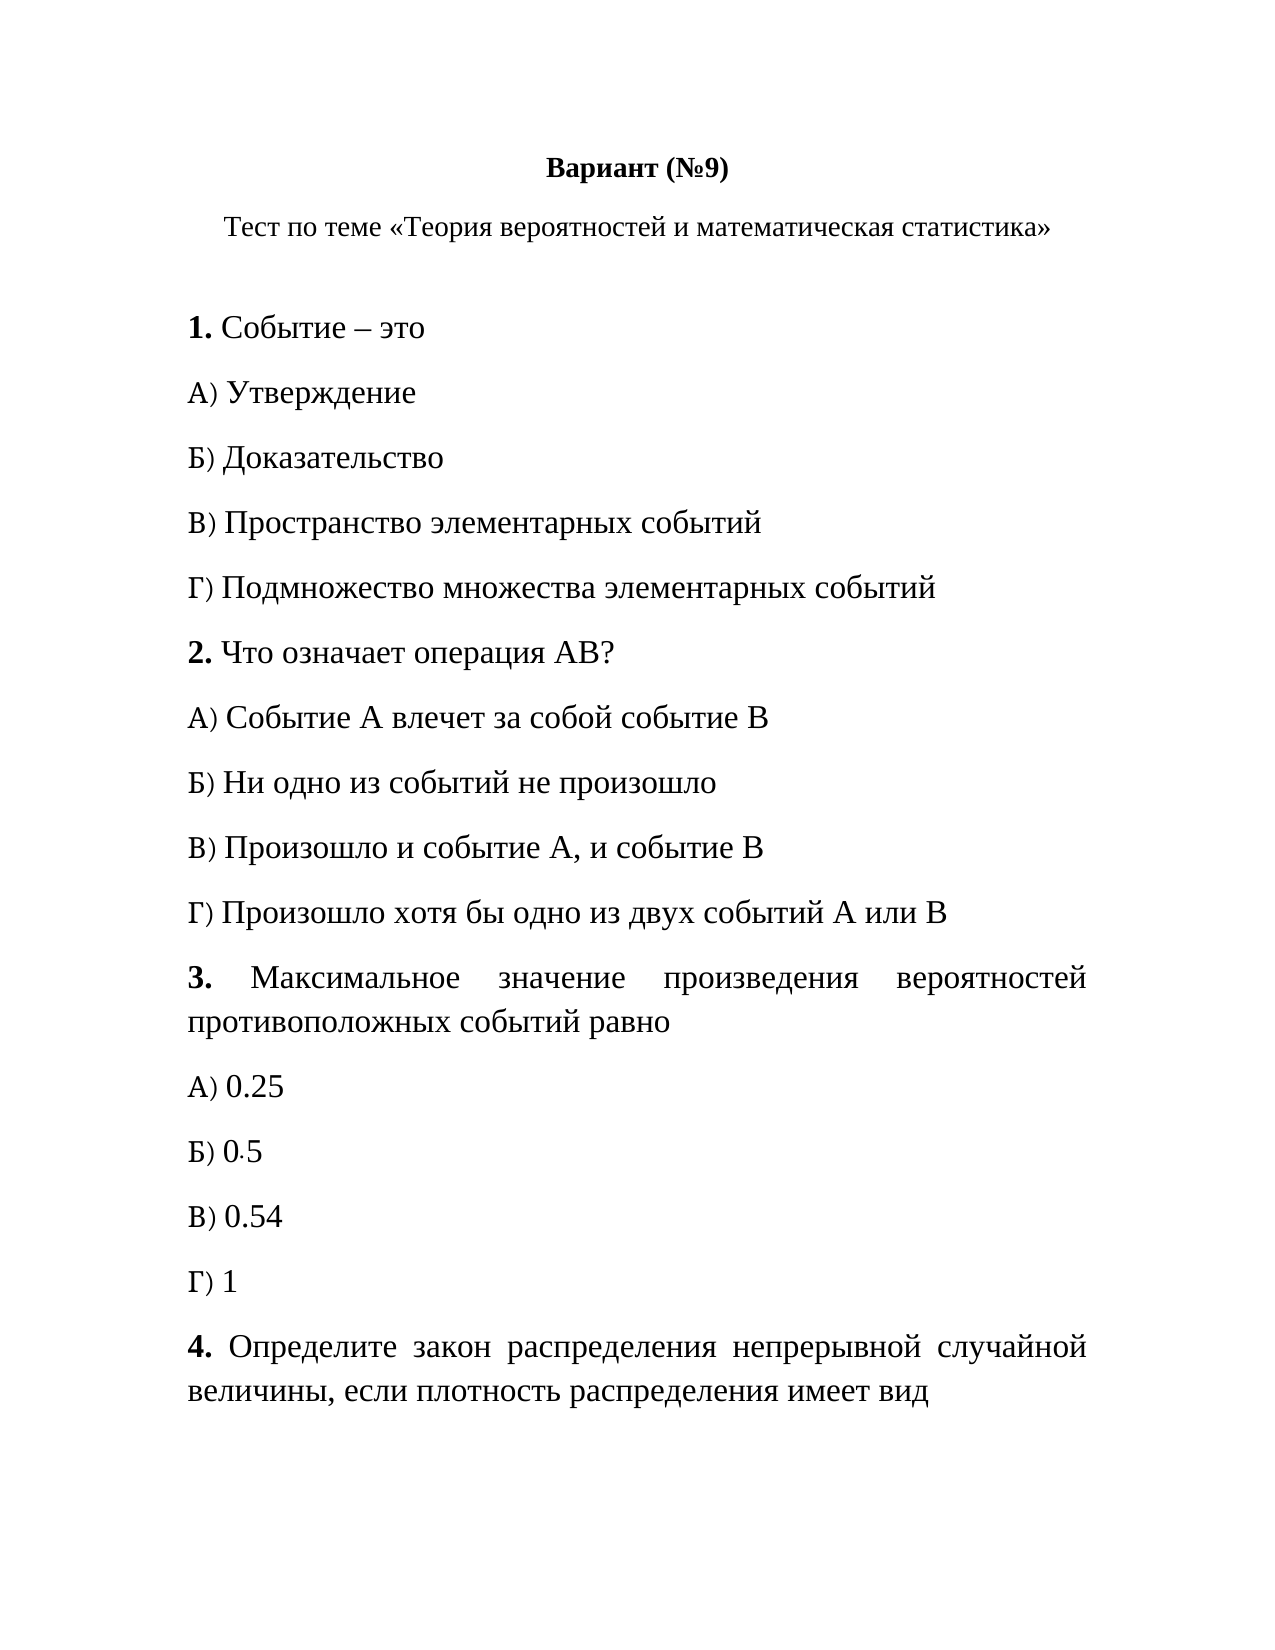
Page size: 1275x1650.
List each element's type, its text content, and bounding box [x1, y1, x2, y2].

text Тест по теме «Теория вероятностей и математическая статистика» [187, 209, 1087, 281]
text В) Пространство элементарных событий [187, 502, 1087, 541]
text А) Событие А влечет за собой событие В [187, 697, 1087, 736]
text 3. Максимальное значение произведения вероятностей противоположных событий равно [187, 957, 1087, 1039]
text 2. Что означает операция АВ? [187, 632, 1087, 671]
text В) 0.54 [187, 1196, 1087, 1234]
text А) 0.25 [187, 1066, 1087, 1104]
text А) Утверждение [187, 372, 1087, 411]
text В) Произошло и событие А, и событие В [187, 827, 1087, 866]
text Б) 05 [187, 1131, 1087, 1169]
text Г) 1 [187, 1261, 1087, 1299]
text Вариант (№9) [187, 150, 1087, 183]
text Г) Подмножество множества элементарных событий [187, 567, 1087, 606]
text Г) Произошло хотя бы одно из двух событий А или В [187, 892, 1087, 931]
text 1. Событие – это [187, 307, 1087, 346]
text Б) Ни одно из событий не произошло [187, 762, 1087, 801]
text Б) Доказательство [187, 437, 1087, 476]
text 4. Определите закон распределения непрерывной случайной величины, если плотность распределения имеет вид [187, 1326, 1087, 1408]
